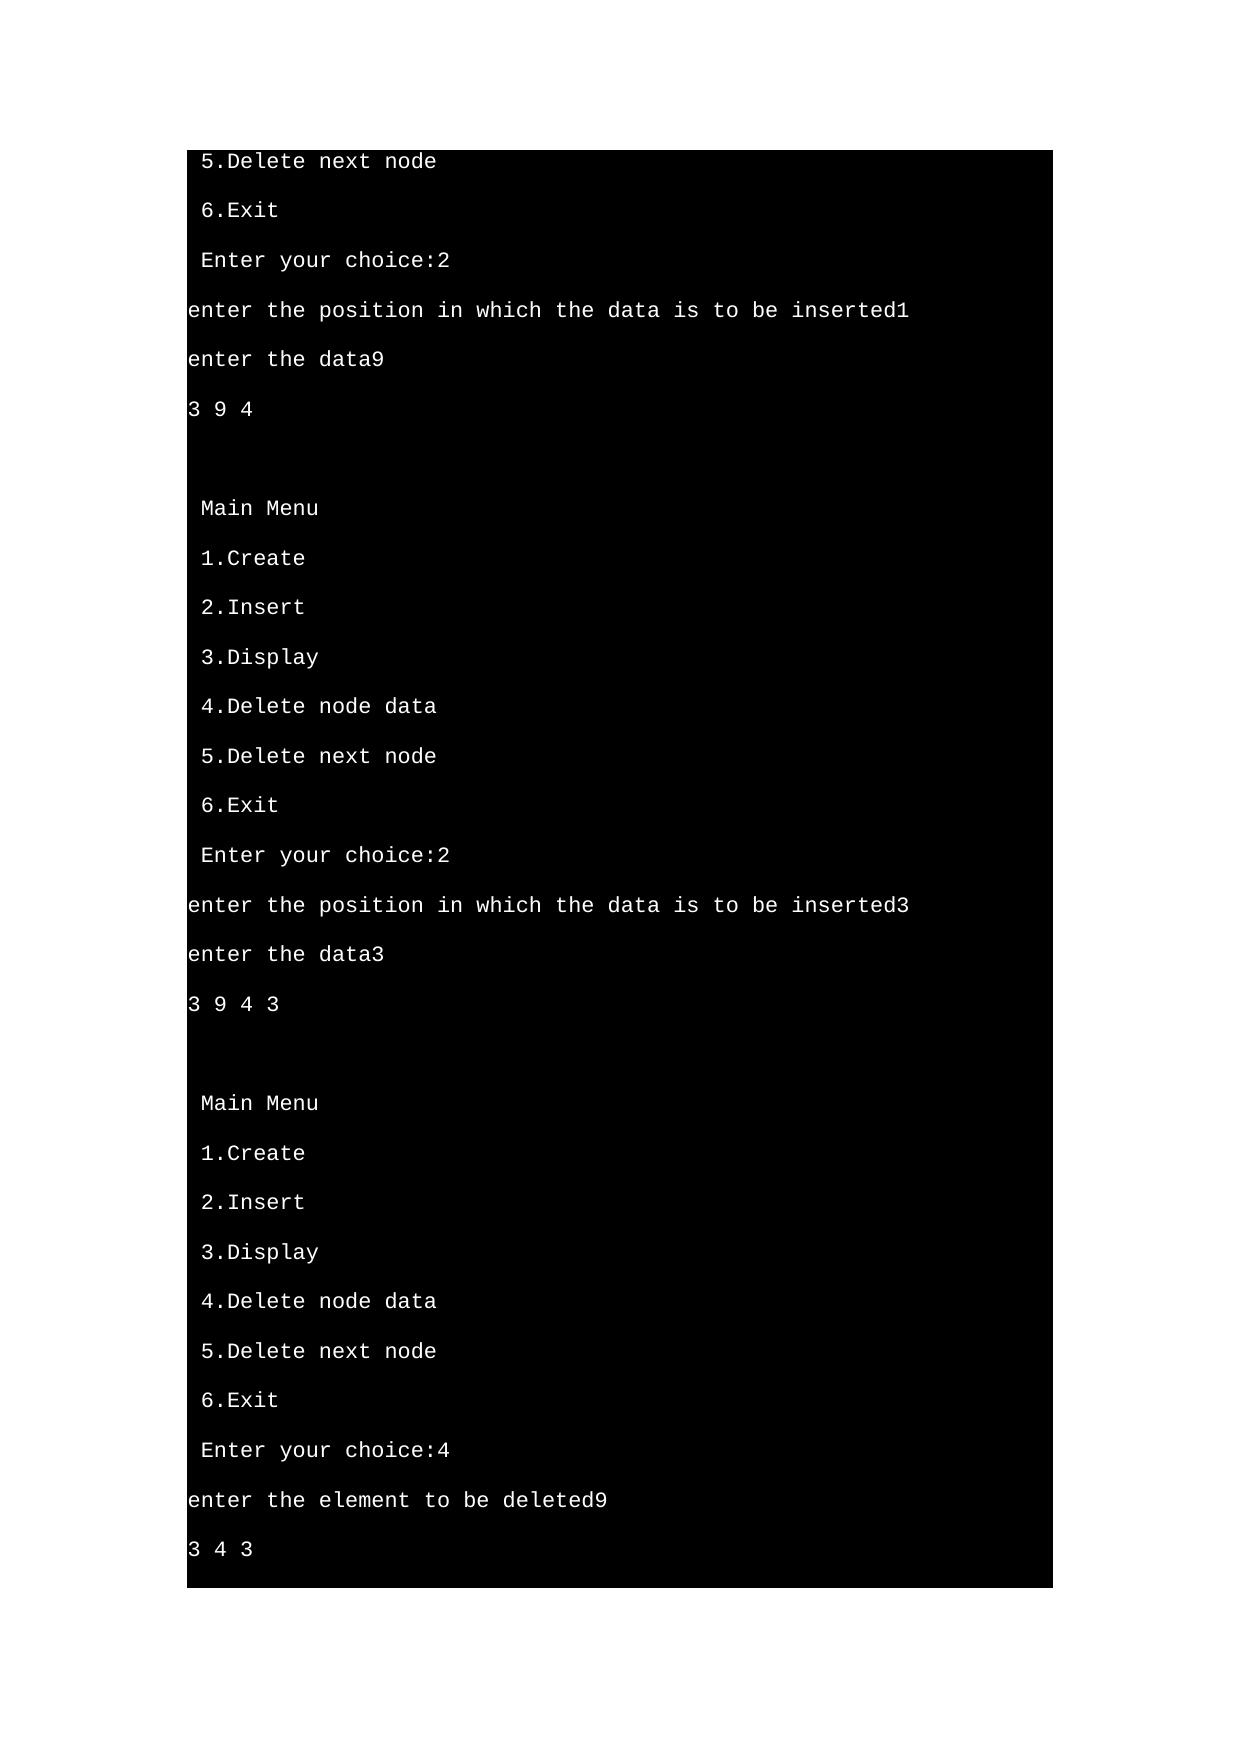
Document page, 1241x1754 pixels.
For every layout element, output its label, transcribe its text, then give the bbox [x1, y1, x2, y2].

text Main Menu [187, 1092, 1053, 1142]
text 2.Insert [187, 1191, 1053, 1241]
text 5.Delete next node [187, 150, 1053, 199]
text enter the position in which the data is to be inserted1 [187, 299, 1053, 348]
text 6.Exit [187, 1389, 1053, 1439]
text 1.Create [187, 1142, 1053, 1191]
text 3 9 4 [187, 398, 1053, 447]
text 3.Display [187, 1241, 1053, 1290]
text 5.Delete next node [187, 745, 1053, 794]
text Enter your choice:2 [187, 844, 1053, 894]
text enter the position in which the data is to be inserted3 [187, 894, 1053, 943]
text 6.Exit [187, 794, 1053, 844]
text 3 4 3 [187, 1538, 1053, 1588]
text 5.Delete next node [187, 1340, 1053, 1389]
text Enter your choice:4 [187, 1439, 1053, 1489]
text 4.Delete node data [187, 1290, 1053, 1340]
text 1.Create [187, 547, 1053, 596]
text 3 9 4 3 [187, 993, 1053, 1042]
text Main Menu [187, 497, 1053, 547]
text Enter your choice:2 [187, 249, 1053, 299]
text enter the data9 [187, 348, 1053, 398]
text 6.Exit [187, 199, 1053, 249]
text 4.Delete node data [187, 695, 1053, 745]
text enter the element to be deleted9 [187, 1489, 1053, 1538]
text 3.Display [187, 646, 1053, 695]
text enter the data3 [187, 943, 1053, 993]
text 2.Insert [187, 596, 1053, 646]
